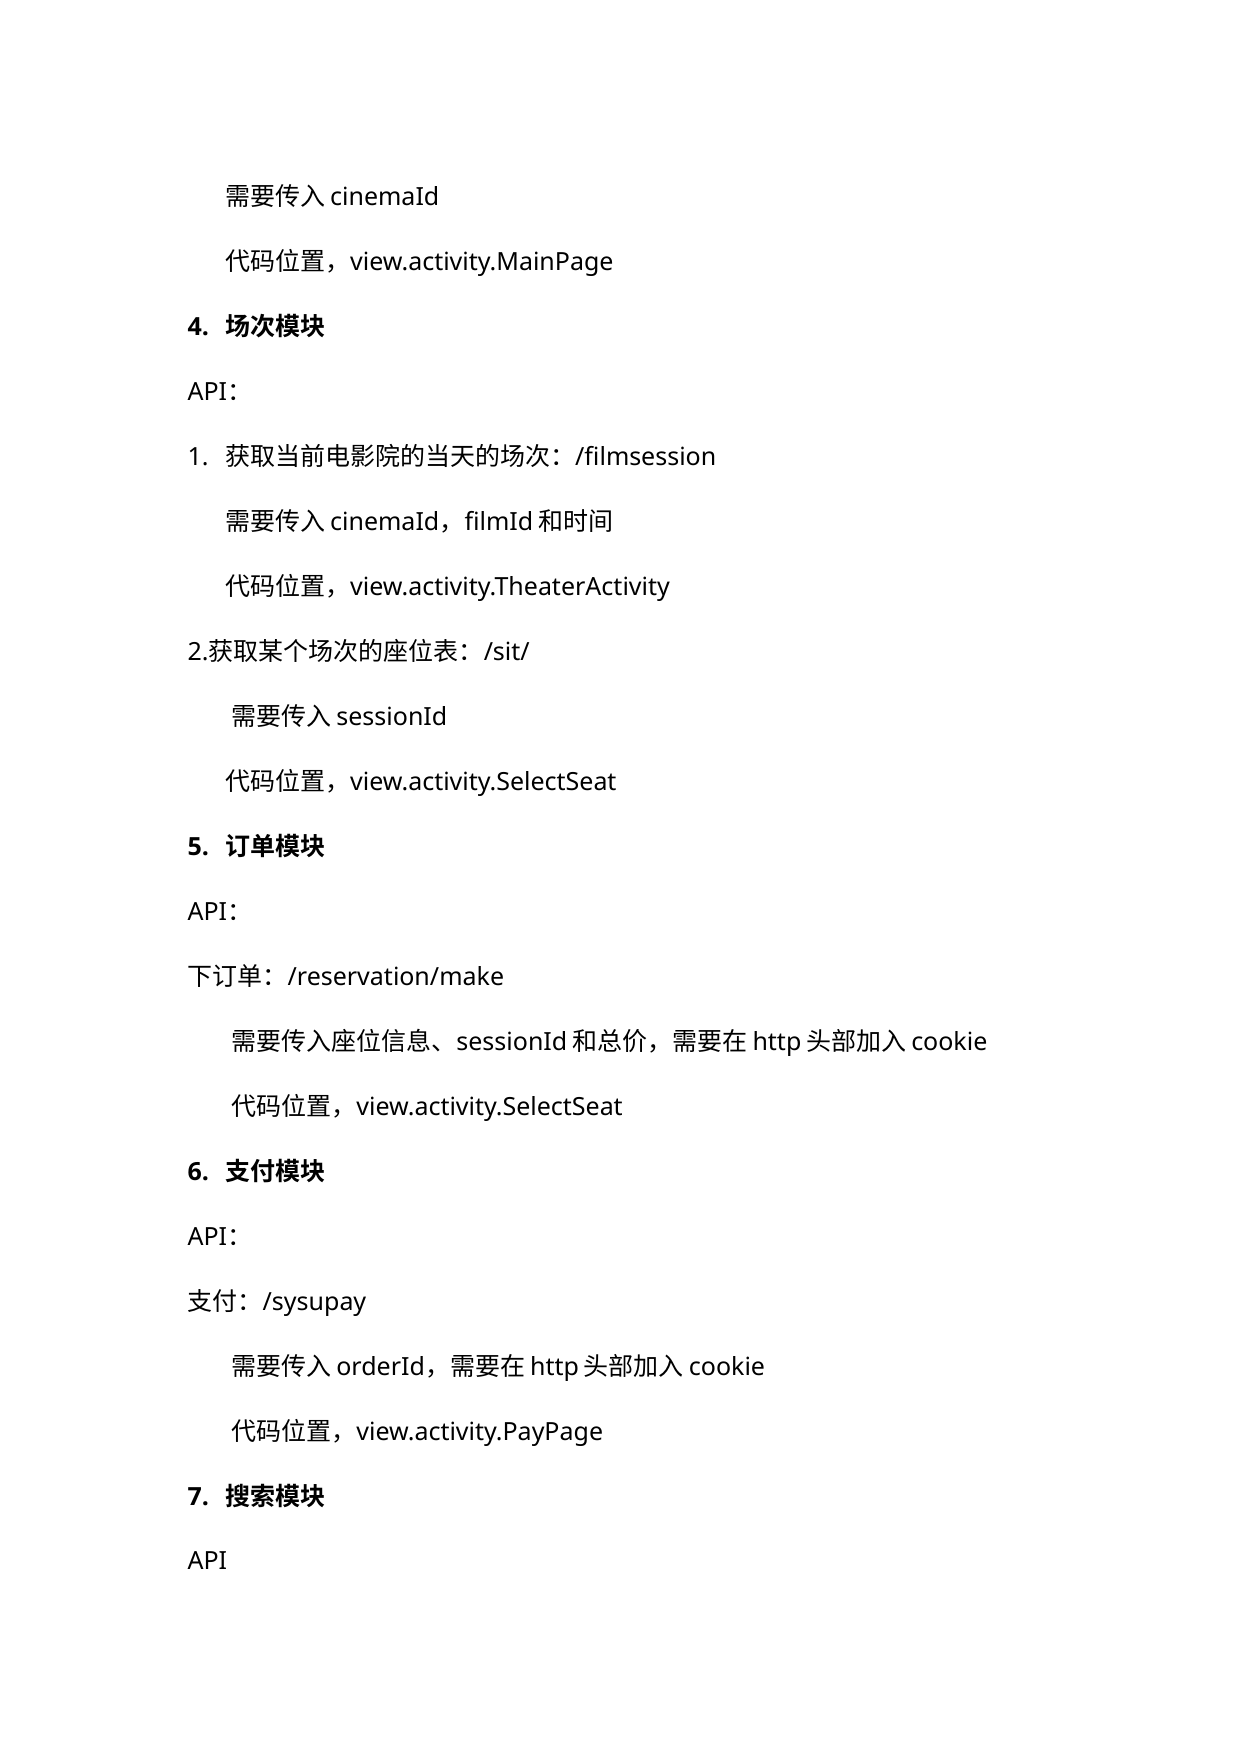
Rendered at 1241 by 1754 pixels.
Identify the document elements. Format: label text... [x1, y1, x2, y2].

list 场次模块 [187, 292, 1053, 357]
text 需要传入座位信息、sessionId和总价，需要在http头部加入cookie [187, 1007, 1053, 1072]
text API： [187, 1202, 1053, 1267]
list 订单模块 [187, 812, 1053, 877]
text API： [187, 357, 1053, 422]
list 代码位置，view.activity.TheaterActivity [225, 552, 1053, 617]
list 获取当前电影院的当天的场次：/filmsession [187, 422, 1053, 487]
text API [187, 1527, 1053, 1592]
text 代码位置，view.activity.SelectSeat [187, 747, 1053, 812]
text 2.获取某个场次的座位表：/sit/ [187, 617, 1053, 682]
text 需要传入cinemaId [225, 162, 1053, 227]
list 需要传入cinemaId，filmId和时间 [225, 487, 1053, 552]
text 下订单：/reservation/make [187, 942, 1053, 1007]
text 需要传入orderId，需要在http头部加入cookie [187, 1332, 1053, 1397]
text 支付：/sysupay [187, 1267, 1053, 1332]
list 代码位置，view.activity.MainPage [225, 227, 1053, 292]
text 代码位置，view.activity.SelectSeat [187, 1072, 1053, 1137]
list 搜索模块 [187, 1462, 1053, 1527]
list 支付模块 [187, 1137, 1053, 1202]
text 需要传入sessionId [187, 682, 1053, 747]
text API： [187, 877, 1053, 942]
text 代码位置，view.activity.PayPage [187, 1397, 1053, 1462]
